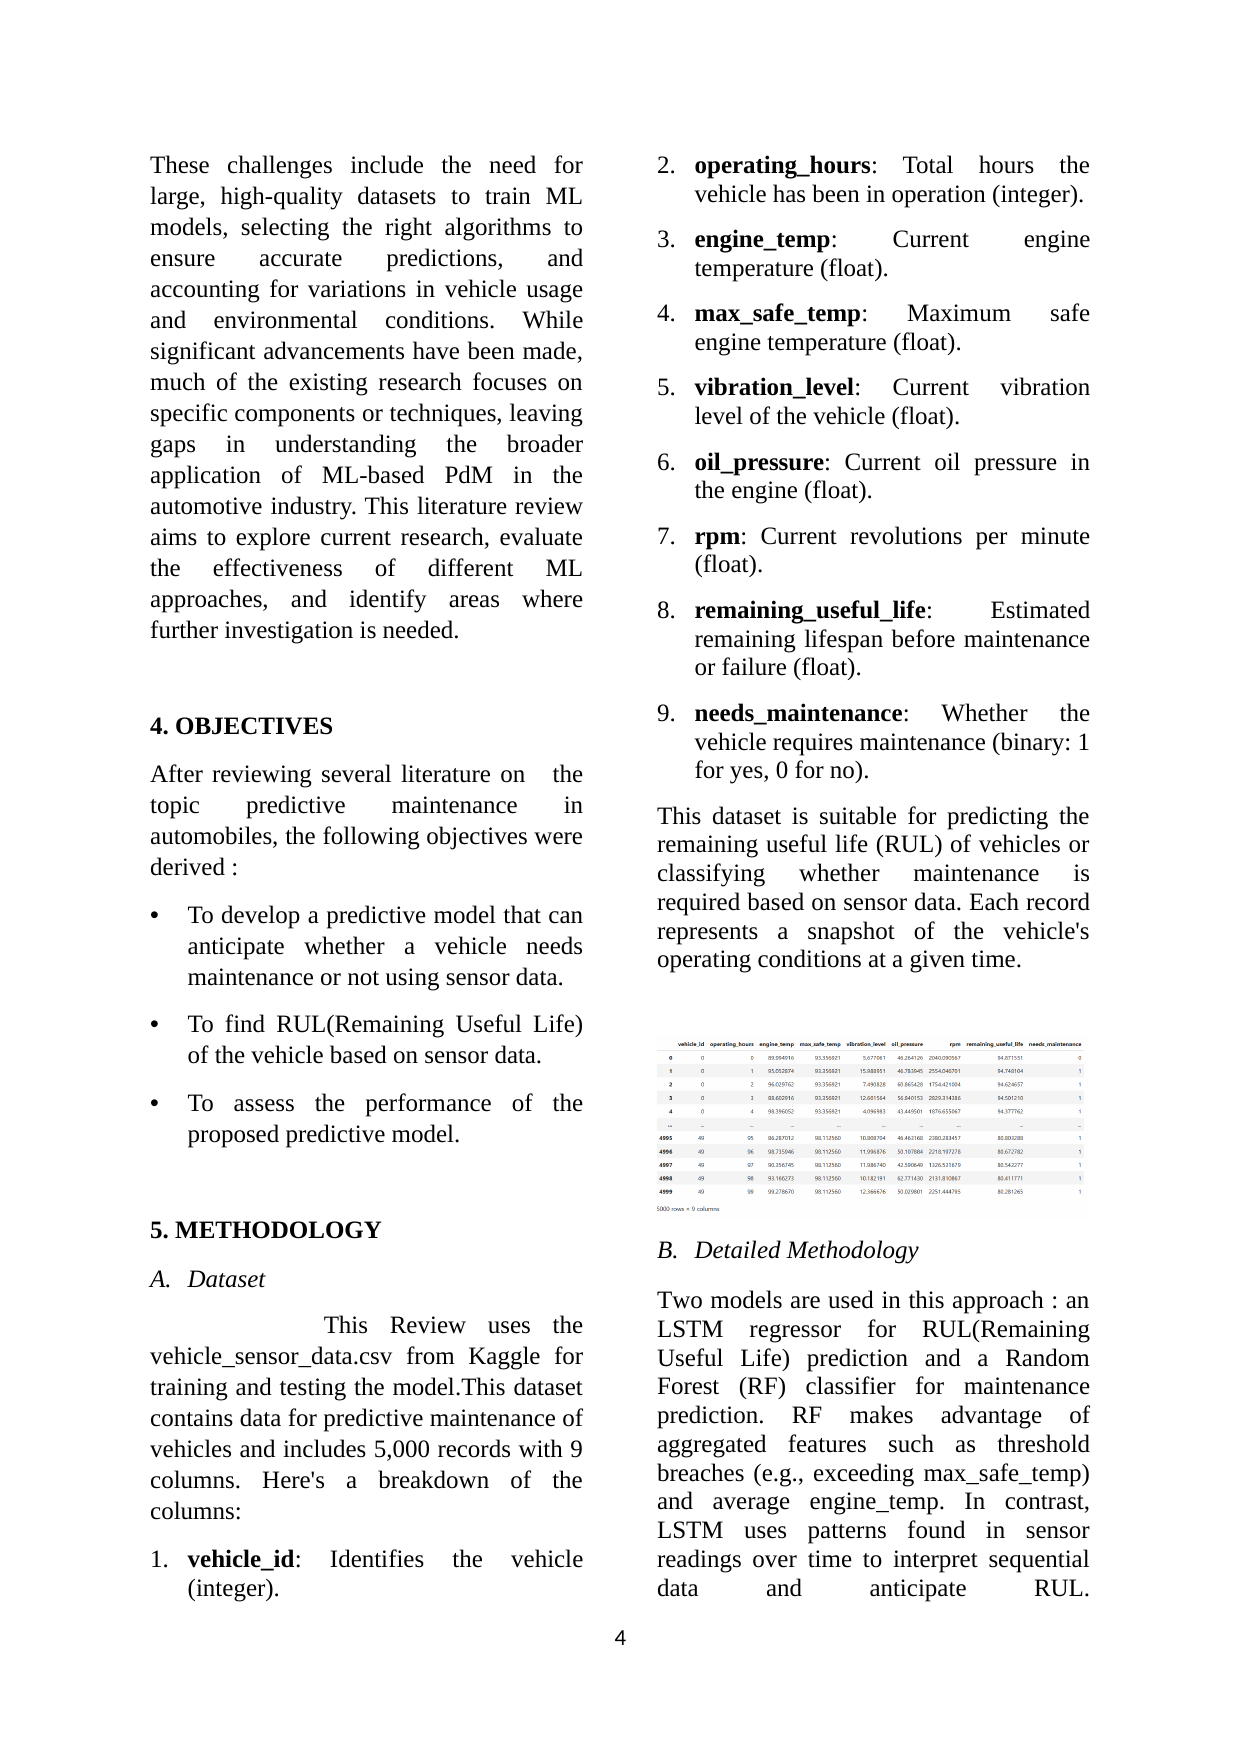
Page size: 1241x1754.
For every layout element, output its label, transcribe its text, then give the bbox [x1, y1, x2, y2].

list rpm: Current revolutions per minute (float). [657, 521, 1090, 578]
list To find RUL(Remaining Useful Life) of the vehicle based on sensor data. [150, 1009, 583, 1069]
list To develop a predictive model that can anticipate whether a vehicle needs maintenance or not using sensor data. [150, 899, 583, 991]
list Detailed Methodology [657, 1236, 1090, 1264]
text This Review uses the vehicle_sensor_data.csv from Kaggle for training and testing the model.This dataset contains data for predictive maintenance of vehicles and includes 5,000 records with 9 columns. Here's a breakdown of the columns: [150, 1310, 583, 1525]
list needs_maintenance: Whether the vehicle requires maintenance (binary: 1 for yes, 0 for no). [657, 698, 1090, 784]
text After reviewing several literature on the topic predictive maintenance in automobiles, the following objectives were derived : [150, 759, 583, 881]
list vibration_level: Current vibration level of the vehicle (float). [657, 372, 1090, 430]
list oil_pressure: Current oil pressure in the engine (float). [657, 447, 1090, 504]
list engine_temp: Current engine temperature (float). [657, 224, 1090, 282]
list Dataset [150, 1264, 583, 1293]
list max_safe_temp: Maximum safe engine temperature (float). [657, 298, 1090, 356]
text 4. OBJECTIVES [150, 711, 583, 740]
list To assess the performance of the proposed predictive model. [150, 1088, 583, 1148]
text These challenges include the need for large, high-quality datasets to train ML models, selecting the right algorithms to ensure accurate predictions, and accounting for variations in vehicle usage and environmental conditions. While significant advancements have been made, much of the existing research focuses on specific components or techniques, leaving gaps in understanding the broader application of ML-based PdM in the automotive industry. This literature review aims to explore current research, evaluate the effectiveness of different ML approaches, and identify areas where further investigation is needed. [150, 150, 583, 644]
list vehicle_id: Identifies the vehicle (integer). [150, 1544, 583, 1601]
list operating_hours: Total hours the vehicle has been in operation (integer). [657, 150, 1090, 207]
picture [656, 1035, 1091, 1219]
text 5. METHODOLOGY [150, 1215, 583, 1244]
list remaining_useful_life: Estimated remaining lifespan before maintenance or failure (float). [657, 595, 1090, 681]
text This dataset is suitable for predicting the remaining useful life (RUL) of vehicles or classifying whether maintenance is required based on sensor data. Each record represents a snapshot of the vehicle's operating conditions at a given time. [657, 801, 1090, 973]
